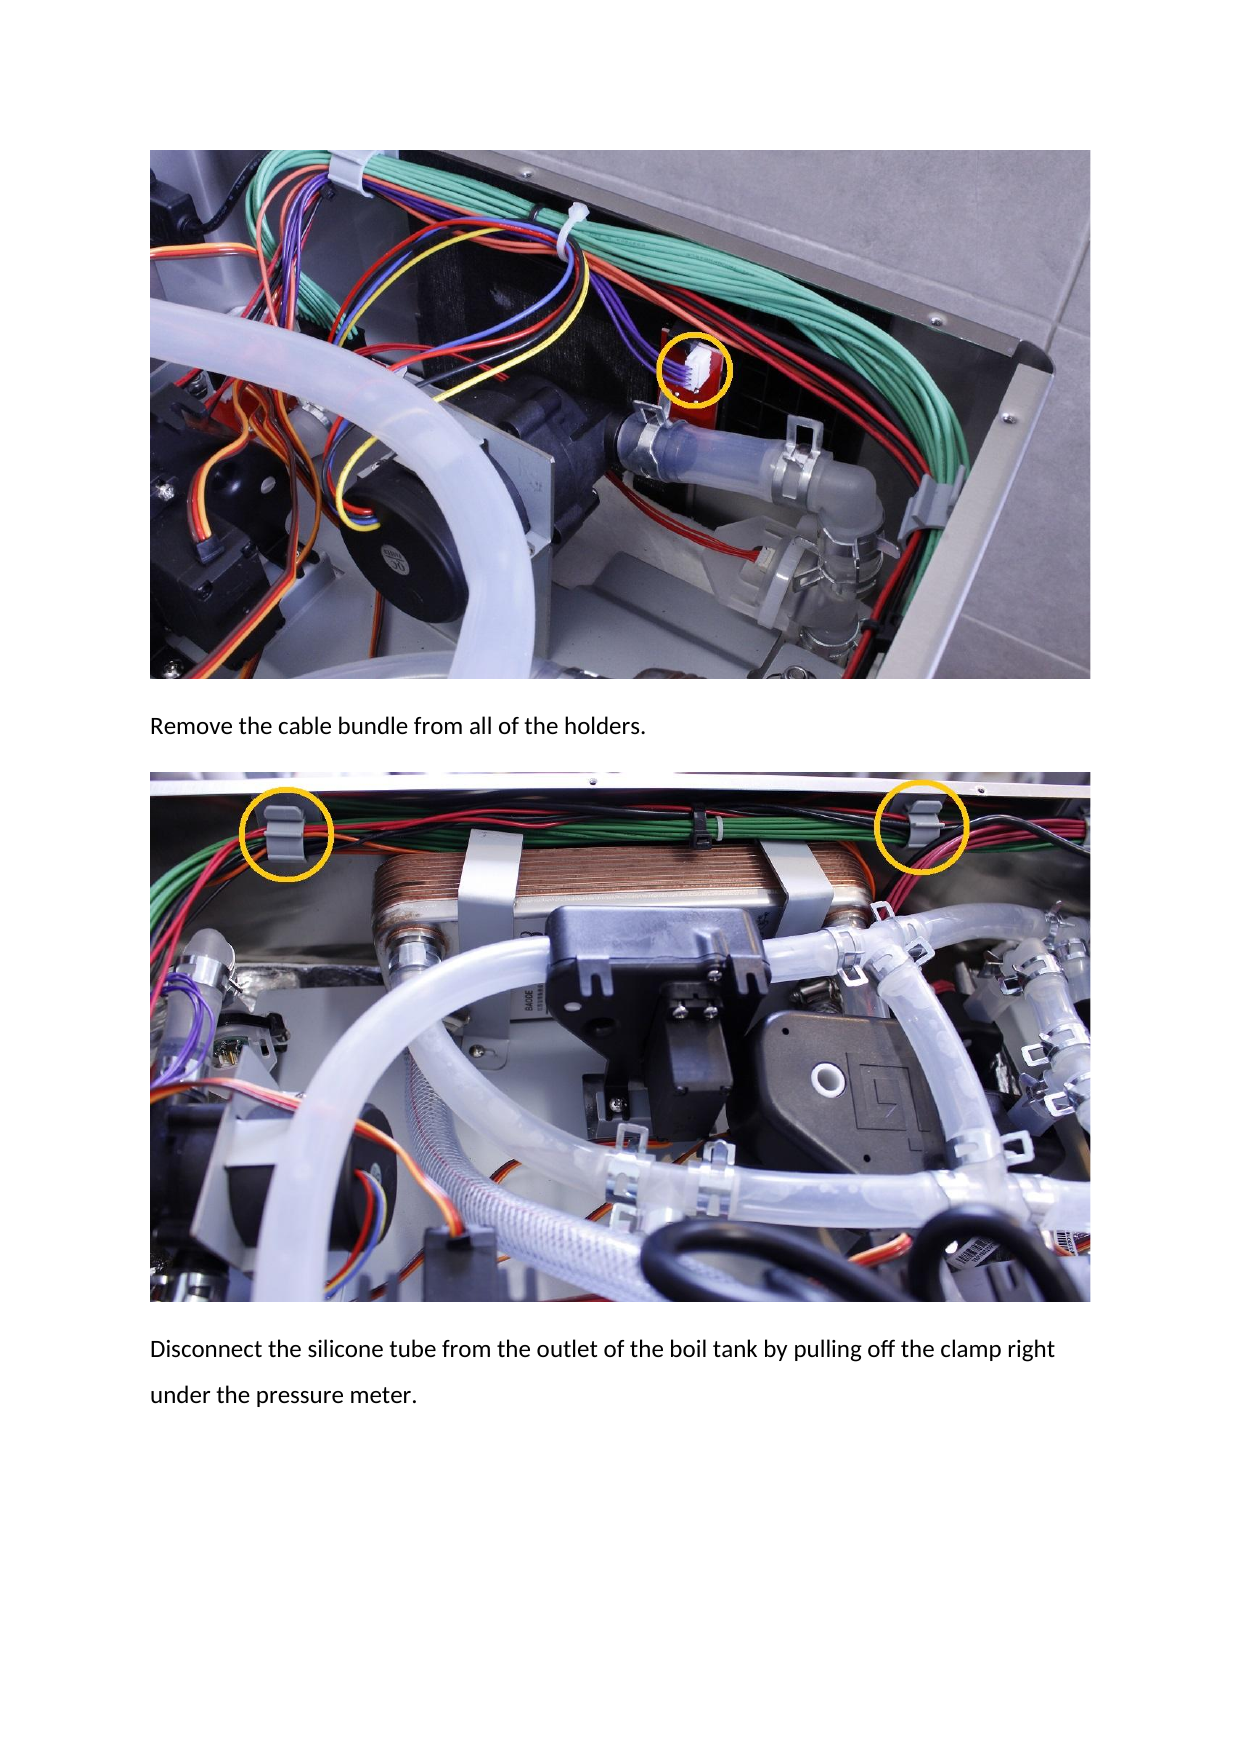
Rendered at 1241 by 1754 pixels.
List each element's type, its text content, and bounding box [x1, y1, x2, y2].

text Disconnect the silicone tube from the outlet of the boil tank by pulling off the clamp right under the pressure meter. [150, 1333, 1090, 1409]
text Remove the cable bundle from all of the holders. [150, 710, 1090, 741]
picture [150, 772, 1091, 1302]
picture [150, 150, 1091, 679]
